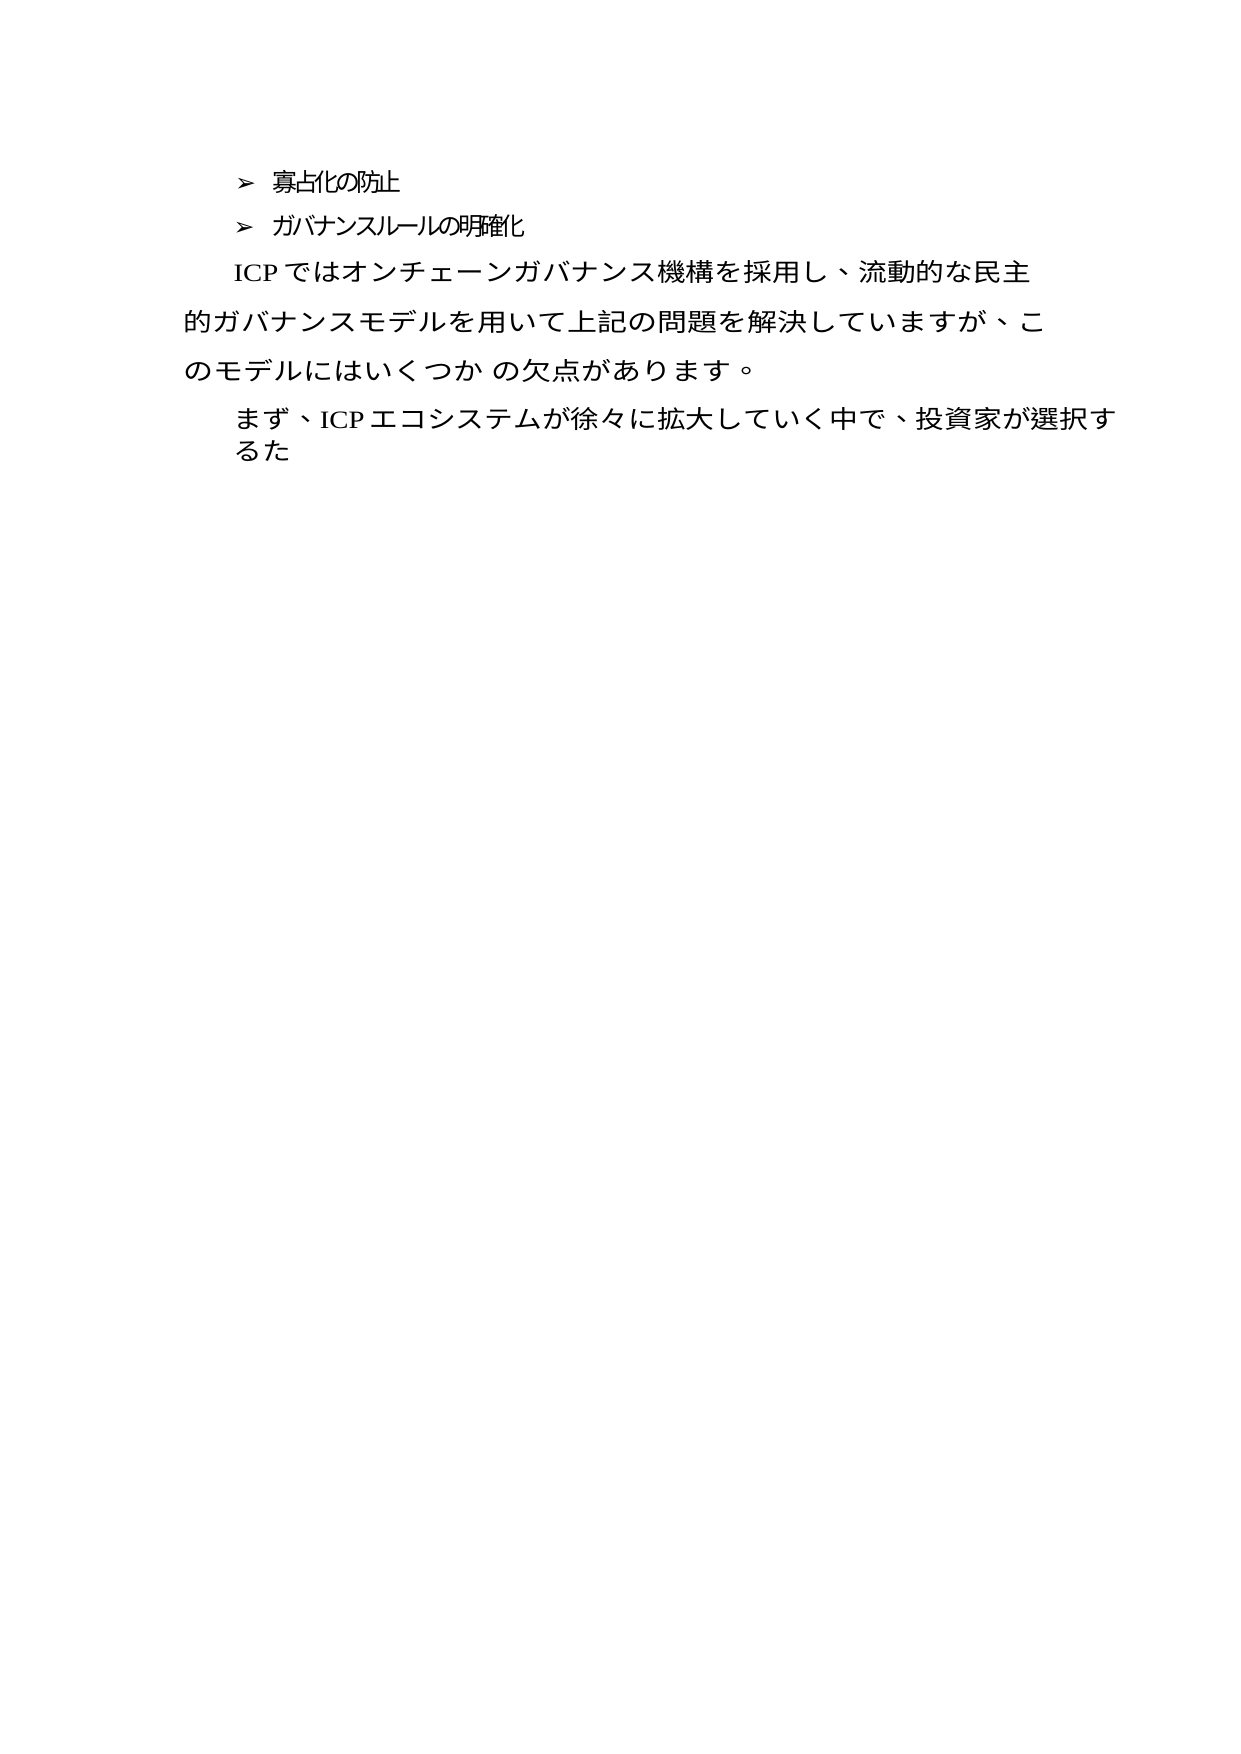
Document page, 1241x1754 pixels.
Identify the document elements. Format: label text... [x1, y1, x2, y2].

list ガバナンスルールの明確化 [233, 209, 1134, 243]
text まず、ICPエコシステムが徐々に拡大していく中で、投資家が選択するた [233, 403, 1134, 467]
list 寡占化の防止 [235, 164, 1134, 199]
text ICPではオンチェーンガバナンス機構を採用し、流動的な民主的ガバナンスモデルを用いて上記の問題を解決していますが、このモデルにはいくつか の欠点があります。 [183, 254, 1047, 388]
